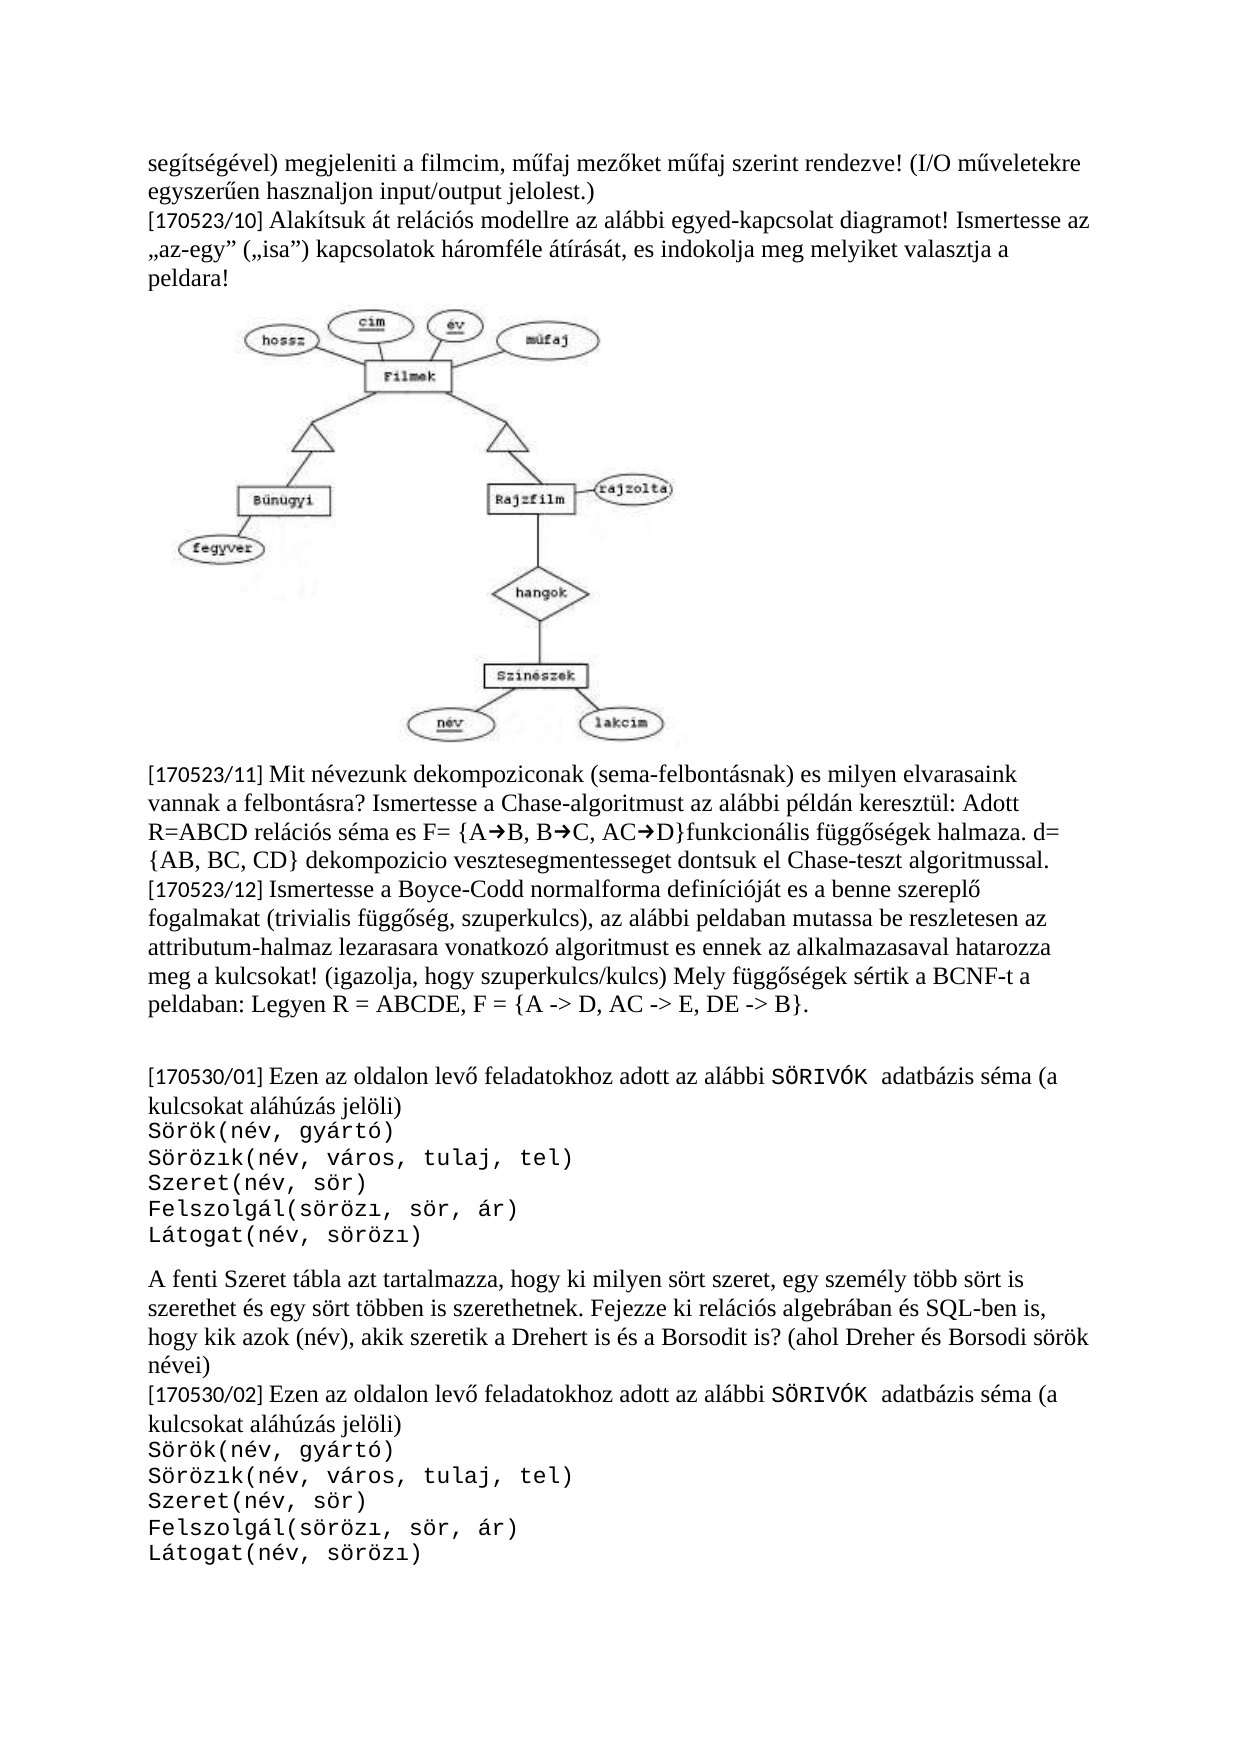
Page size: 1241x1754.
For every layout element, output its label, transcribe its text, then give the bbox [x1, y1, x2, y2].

text Sörözık(név, város, tulaj, tel) [148, 1146, 1093, 1172]
text Szeret(név, sör) [148, 1172, 1093, 1198]
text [148, 148, 1093, 205]
text Szeret(név, sör) [148, 1490, 1093, 1516]
text A fenti Szeret tábla azt tartalmazza, hogy ki milyen sört szeret, egy személy több sört is szerethet és egy sört többen is szerethetnek. Fejezze ki relációs algebrában és SQL-ben is, hogy kik azok (név), akik szeretik a Drehert is és a Borsodit is? (ahol Dreher és Borsodi sörök névei) [148, 1264, 1093, 1379]
text [170523/10] Alakítsuk át relációs modellre az alábbi egyed-kapcsolat diagramot! Ismertesse az „az-egy” („isa”) kapcsolatok háromféle átírását, es indokolja meg melyiket valasztja a peldara! [148, 205, 1093, 292]
text Látogat(név, sörözı) [148, 1224, 1093, 1249]
text [170523/12] Ismertesse a Boyce-Codd normalforma definícióját es a benne szereplő fogalmakat (trivialis függőség, szuperkulcs), az alábbi peldaban mutassa be reszletesen az attributum-halmaz lezarasara vonatkozó algoritmust es ennek az alkalmazasaval hatarozza meg a kulcsokat! (igazolja, hogy szuperkulcs/kulcs) Mely függőségek sértik a BCNF-t a peldaban: Legyen R = ABCDE, F = {A -> D, AC -> E, DE -> B}. [148, 874, 1093, 1018]
text Felszolgál(sörözı, sör, ár) [148, 1198, 1093, 1224]
text Sörök(név, gyártó) [148, 1438, 1093, 1464]
text Felszolgál(sörözı, sör, ár) [148, 1516, 1093, 1542]
text [170530/02] Ezen az oldalon levő feladatokhoz adott az alábbi SÖRIVÓK adatbázis séma (a kulcsokat aláhúzás jelöli) [148, 1379, 1093, 1438]
text Sörözık(név, város, tulaj, tel) [148, 1464, 1093, 1490]
text [170530/01] Ezen az oldalon levő feladatokhoz adott az alábbi SÖRIVÓK adatbázis séma (a kulcsokat aláhúzás jelöli) [148, 1061, 1093, 1120]
text [170523/11] Mit névezunk dekompoziconak (sema-felbontásnak) es milyen elvarasaink vannak a felbontásra? Ismertesse a Chase-algoritmust az alábbi példán keresztül: Adott R=ABCD relációs séma es F= {A→B, B→C, AC→D}funkcionális függőségek halmaza. d= {AB, BC, CD} dekompozicio vesztesegmentesseget dontsuk el Chase-teszt algoritmussal. [148, 759, 1093, 874]
text Látogat(név, sörözı) [148, 1542, 1093, 1568]
text Sörök(név, gyártó) [148, 1120, 1093, 1146]
